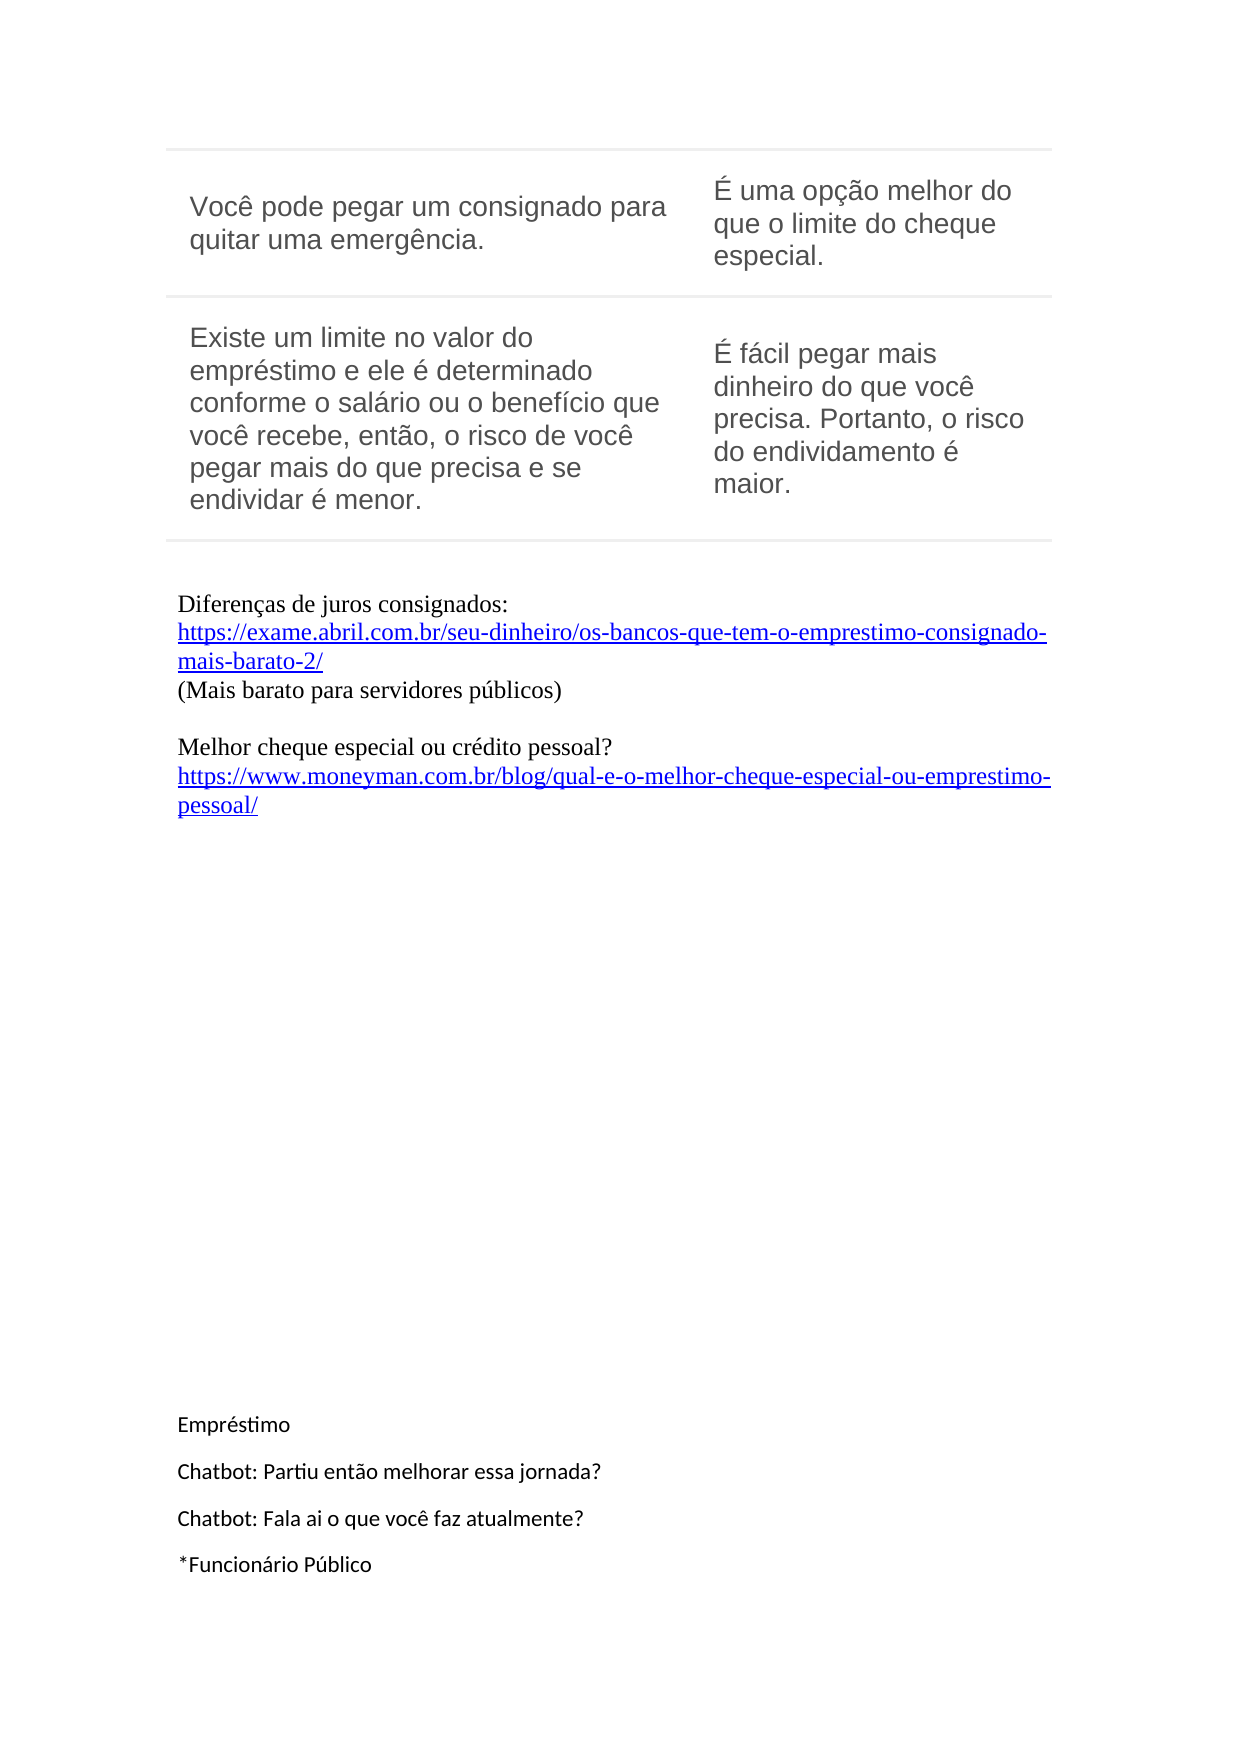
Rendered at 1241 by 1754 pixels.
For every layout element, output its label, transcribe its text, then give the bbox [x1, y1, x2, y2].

text Chatbot: Partiu então melhorar essa jornada? [177, 1457, 1063, 1485]
table_cell É uma opção melhor do que o limite do cheque especial. [690, 151, 1051, 295]
text Empréstimo [177, 1410, 1063, 1438]
text https://www.moneyman.com.br/blog/qual-e-o-melhor-cheque-especial-ou-emprestimo-pessoal/ [177, 761, 1063, 819]
text (Mais barato para servidores públicos) [177, 675, 1063, 704]
text https://exame.abril.com.br/seu-dinheiro/os-bancos-que-tem-o-emprestimo-consignado-mais-barato-2/ [177, 617, 1063, 675]
table_cell Existe um limite no valor do empréstimo e ele é determinado conforme o salário ou o benefício que você recebe, então, o risco de você pegar mais do que precisa e se endividar é menor. [166, 298, 690, 539]
text Diferenças de juros consignados: [177, 589, 1063, 617]
table_cell É fácil pegar mais dinheiro do que você precisa. Portanto, o risco do endividamento é maior. [690, 298, 1051, 539]
text Chatbot: Fala ai o que você faz atualmente? [177, 1504, 1063, 1532]
table_cell Você pode pegar um consignado para quitar uma emergência. [166, 151, 690, 295]
text *Funcionário Público [177, 1551, 1063, 1578]
text Melhor cheque especial ou crédito pessoal? [177, 732, 1063, 761]
